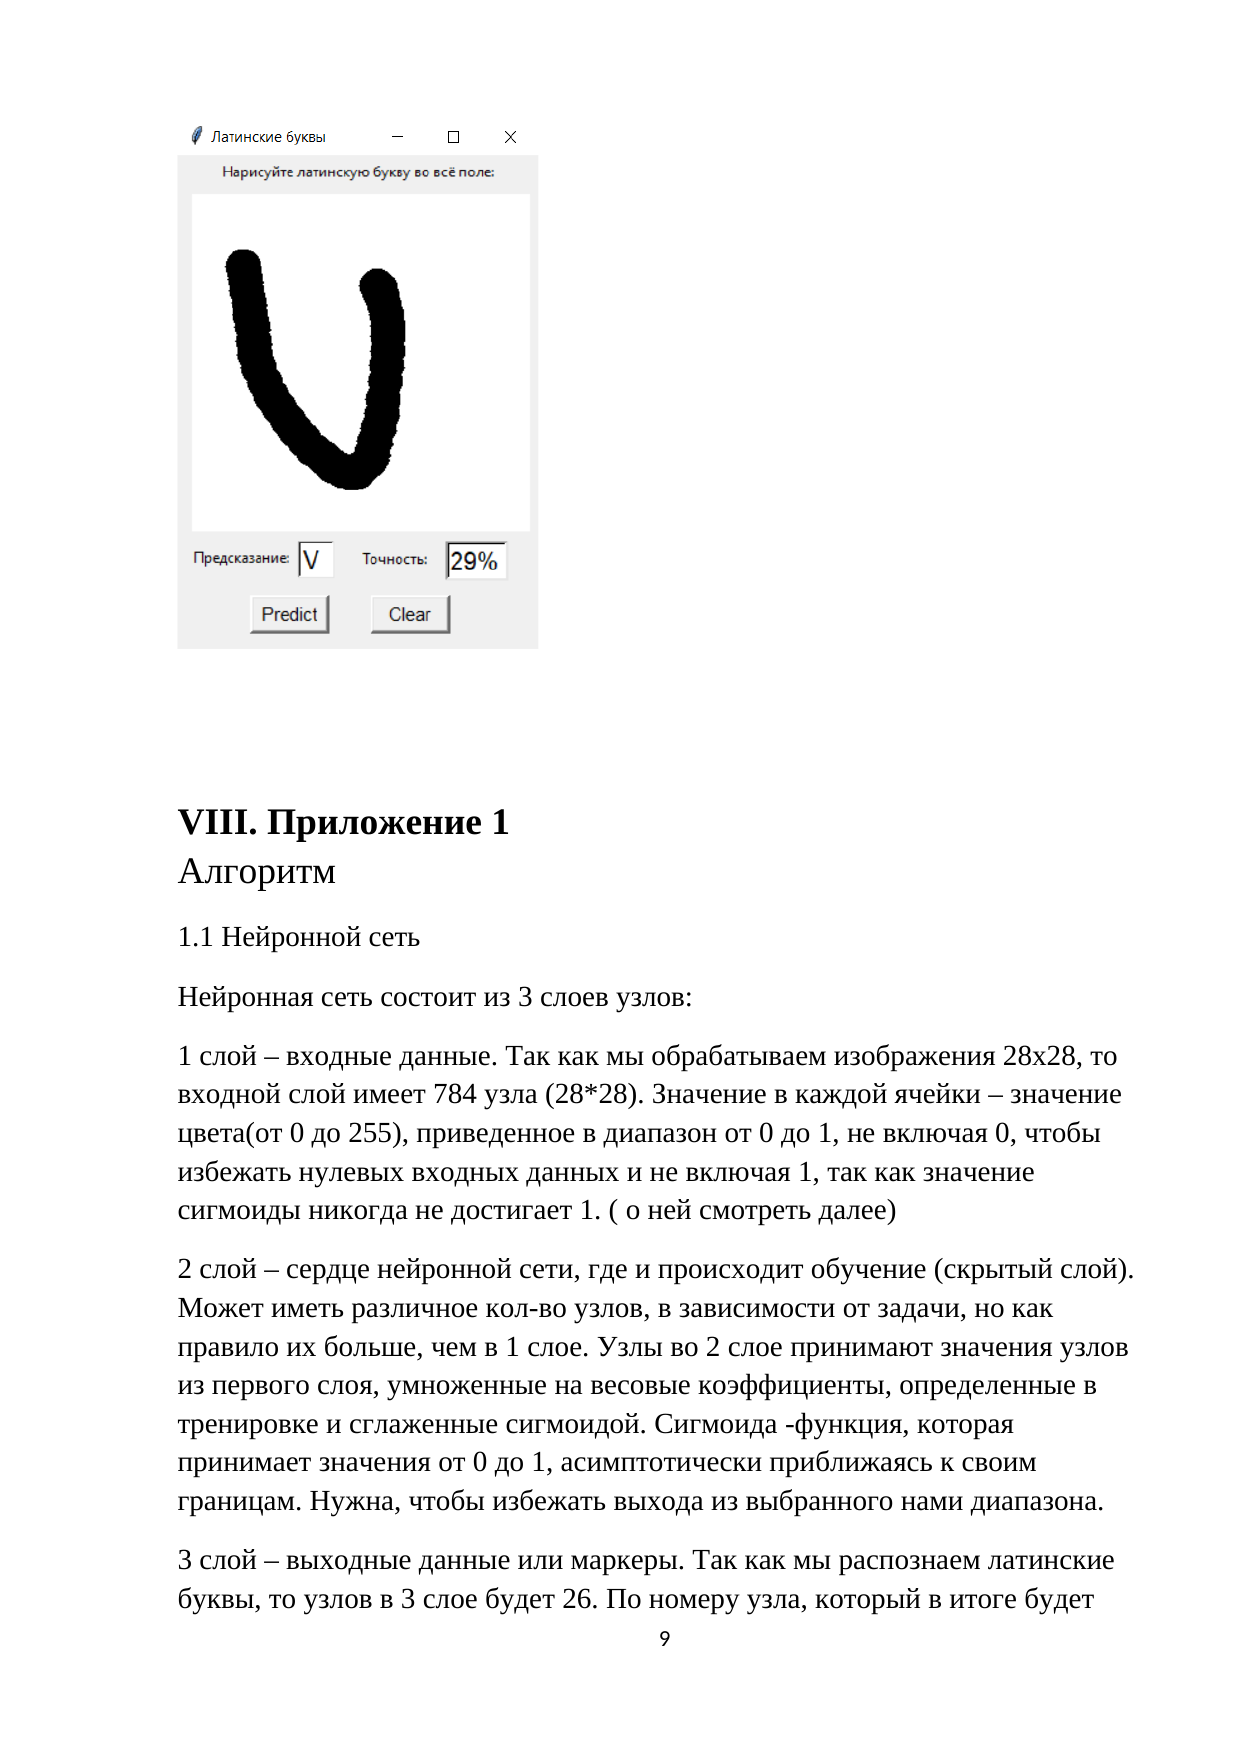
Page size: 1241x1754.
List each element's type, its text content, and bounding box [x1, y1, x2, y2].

text 2 слой – сердце нейронной сети, где и происходит обучение (скрытый слой). Может иметь различное кол-во узлов, в зависимости от задачи, но как правило их больше, чем в 1 слое. Узлы во 2 слое принимают значения узлов из первого слоя, умноженные на весовые коэффициенты, определенные в тренировке и сглаженные сигмоидой. Сигмоида -функция, которая принимает значения от 0 до 1, асимптотически приближаясь к своим границам. Нужна, чтобы избежать выхода из выбранного нами диапазона. [177, 1252, 1152, 1516]
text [177, 1542, 1152, 1614]
picture [177, 118, 539, 649]
text 1.1 Нейронной сеть [177, 919, 1152, 953]
text 1 слой – входные данные. Так как мы обрабатываем изображения 28х28, то входной слой имеет 784 узла (28*28). Значение в каждой ячейки – значение цвета(от 0 до 255), приведенное в диапазон от 0 до 1, не включая 0, чтобы избежать нулевых входных данных и не включая 1, так как значение сигмоиды никогда не достигает 1. ( о ней смотреть далее) [177, 1038, 1152, 1226]
text Нейронная сеть состоит из 3 слоев узлов: [177, 979, 1152, 1012]
subtitle VIII. Приложение 1 [177, 799, 1152, 842]
text Алгоритм [177, 849, 1152, 892]
